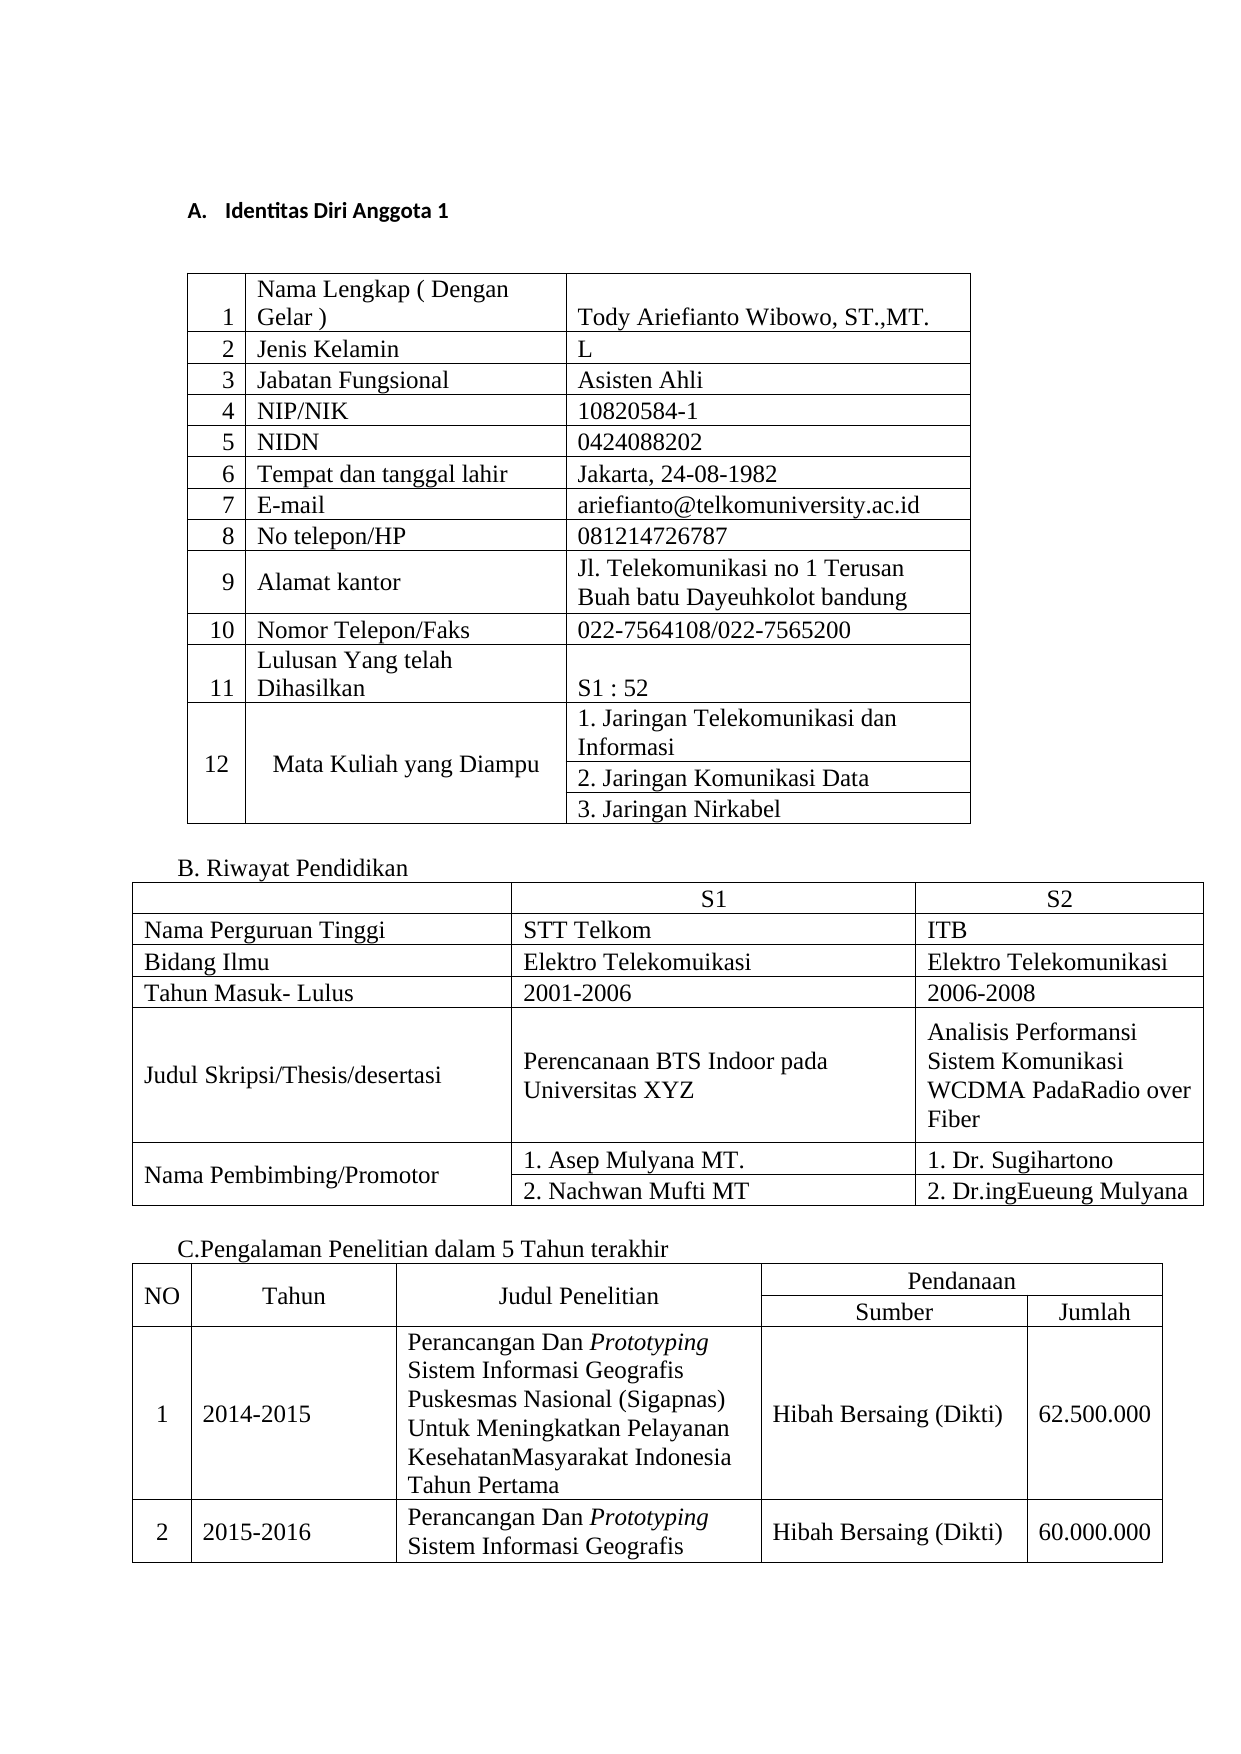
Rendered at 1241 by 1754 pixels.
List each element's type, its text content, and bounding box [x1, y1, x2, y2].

text C.Pengalaman Penelitian dalam 5 Tahun terakhir [177, 1234, 1087, 1263]
table_cell Perencanaan BTS Indoor pada Universitas XYZ [512, 1008, 915, 1142]
table_cell 9 [188, 551, 245, 612]
table_cell 10 [188, 614, 245, 644]
table_cell S1 : 52 [567, 645, 970, 702]
table_cell E-mail [246, 489, 566, 519]
table_cell 5 [188, 426, 245, 456]
table_cell STT Telkom [512, 914, 915, 944]
table_cell 3. Jaringan Nirkabel [567, 793, 970, 823]
table_header Nama Lengkap ( Dengan Gelar ) [246, 274, 566, 331]
table_cell 7 [188, 489, 245, 519]
table_cell 1. Asep Mulyana MT. [512, 1143, 915, 1173]
table_cell 2. Nachwan Mufti MT [512, 1175, 915, 1205]
table_header Tahun [192, 1264, 396, 1326]
table_header Pendanaan [762, 1264, 1162, 1294]
table_cell 1. Jaringan Telekomunikasi dan Informasi [567, 703, 970, 761]
table_header NO [133, 1264, 191, 1326]
table_cell Nomor Telepon/Faks [246, 614, 566, 644]
table_cell 10820584-1 [567, 395, 970, 425]
table_cell 2 [133, 1500, 191, 1562]
table_cell 2014-2015 [192, 1327, 396, 1499]
table_cell Alamat kantor [246, 551, 566, 612]
table_cell 60.000.000 [1028, 1500, 1162, 1562]
table_cell 2 [188, 332, 245, 362]
table_cell 2. Dr.ingEueung Mulyana [916, 1175, 1203, 1205]
table_header 1 [188, 274, 245, 331]
table_cell 8 [188, 520, 245, 550]
table_cell 1. Dr. Sugihartono [916, 1143, 1203, 1173]
table_header Tody Ariefianto Wibowo, ST.,MT. [567, 274, 970, 331]
table_cell Jabatan Fungsional [246, 364, 566, 394]
table_cell Jl. Telekomunikasi no 1 Terusan Buah batu Dayeuhkolot bandung [567, 551, 970, 612]
table_cell 2001-2006 [512, 977, 915, 1007]
table_cell Judul Skripsi/Thesis/desertasi [133, 1008, 511, 1142]
table_cell Lulusan Yang telah Dihasilkan [246, 645, 566, 702]
table_cell Jakarta, 24-08-1982 [567, 457, 970, 487]
table_cell 2. Jaringan Komunikasi Data [567, 762, 970, 792]
table_cell 12 [188, 703, 245, 823]
table_cell Jenis Kelamin [246, 332, 566, 362]
table_header Judul Penelitian [397, 1264, 761, 1326]
table_cell 1 [133, 1327, 191, 1499]
table_cell Analisis Performansi Sistem Komunikasi WCDMA PadaRadio over Fiber [916, 1008, 1203, 1142]
table_cell 6 [188, 457, 245, 487]
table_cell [762, 1500, 1027, 1562]
table_cell Asisten Ahli [567, 364, 970, 394]
table_cell NIDN [246, 426, 566, 456]
table_cell 3 [188, 364, 245, 394]
table_cell Bidang Ilmu [133, 945, 511, 976]
table_cell Perancangan Dan Prototyping Sistem Informasi Geografis Puskesmas Nasional (Sigapnas) Untuk Meningkatkan Pelayanan KesehatanMasyarakat Indonesia Tahun Pertama [397, 1327, 761, 1499]
table_cell ITB [916, 914, 1203, 944]
table_cell No telepon/HP [246, 520, 566, 550]
table_cell 081214726787 [567, 520, 970, 550]
table_cell Hibah Bersaing (Dikti) [762, 1327, 1027, 1499]
text B. Riwayat Pendidikan [177, 853, 1087, 882]
table_cell 0424088202 [567, 426, 970, 456]
table_cell NIP/NIK [246, 395, 566, 425]
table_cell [397, 1500, 761, 1562]
table_cell 2006-2008 [916, 977, 1203, 1007]
table_cell 2015-2016 [192, 1500, 396, 1562]
table_cell L [567, 332, 970, 362]
table_cell Sumber [762, 1296, 1027, 1326]
table_cell Elektro Telekomuikasi [512, 945, 915, 976]
table_cell Nama Pembimbing/Promotor [133, 1143, 511, 1205]
table_cell Nama Perguruan Tinggi [133, 914, 511, 944]
table_cell Jumlah [1028, 1296, 1162, 1326]
table_cell 022-7564108/022-7565200 [567, 614, 970, 644]
table_header S2 [916, 883, 1203, 913]
table_cell ariefianto@telkomuniversity.ac.id [567, 489, 970, 519]
table_cell 62.500.000 [1028, 1327, 1162, 1499]
table_cell Mata Kuliah yang Diampu [246, 703, 566, 823]
table_header S1 [512, 883, 915, 913]
list Identitas Diri Anggota 1 [187, 195, 1087, 223]
table_cell Elektro Telekomunikasi [916, 945, 1203, 976]
table_cell Tahun Masuk- Lulus [133, 977, 511, 1007]
table_cell Tempat dan tanggal lahir [246, 457, 566, 487]
table_cell 4 [188, 395, 245, 425]
table_header [133, 883, 511, 913]
table_cell 11 [188, 645, 245, 702]
